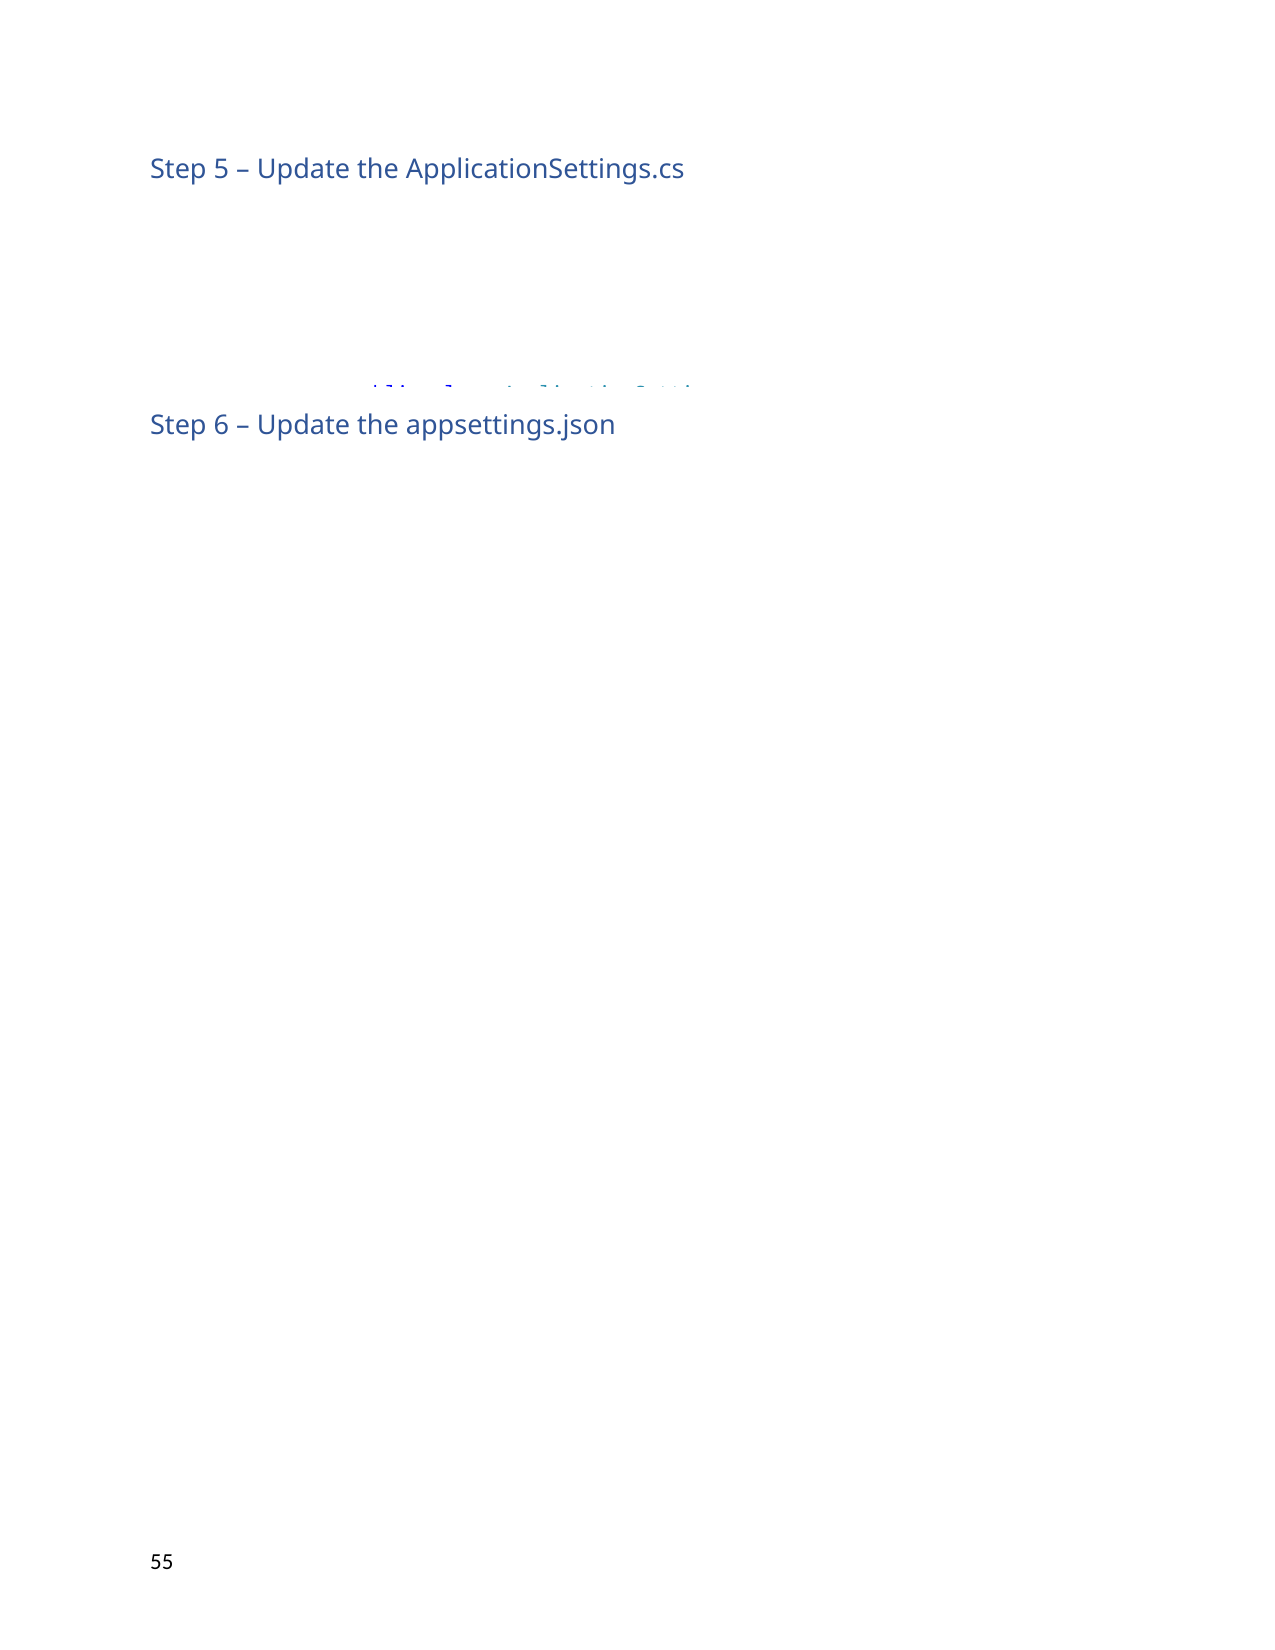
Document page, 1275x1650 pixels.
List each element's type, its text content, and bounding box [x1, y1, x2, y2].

text Step 6 – Update the appsettings.json [150, 406, 1125, 579]
text Step 5 – Update the ApplicationSettings.cs [150, 150, 1125, 387]
